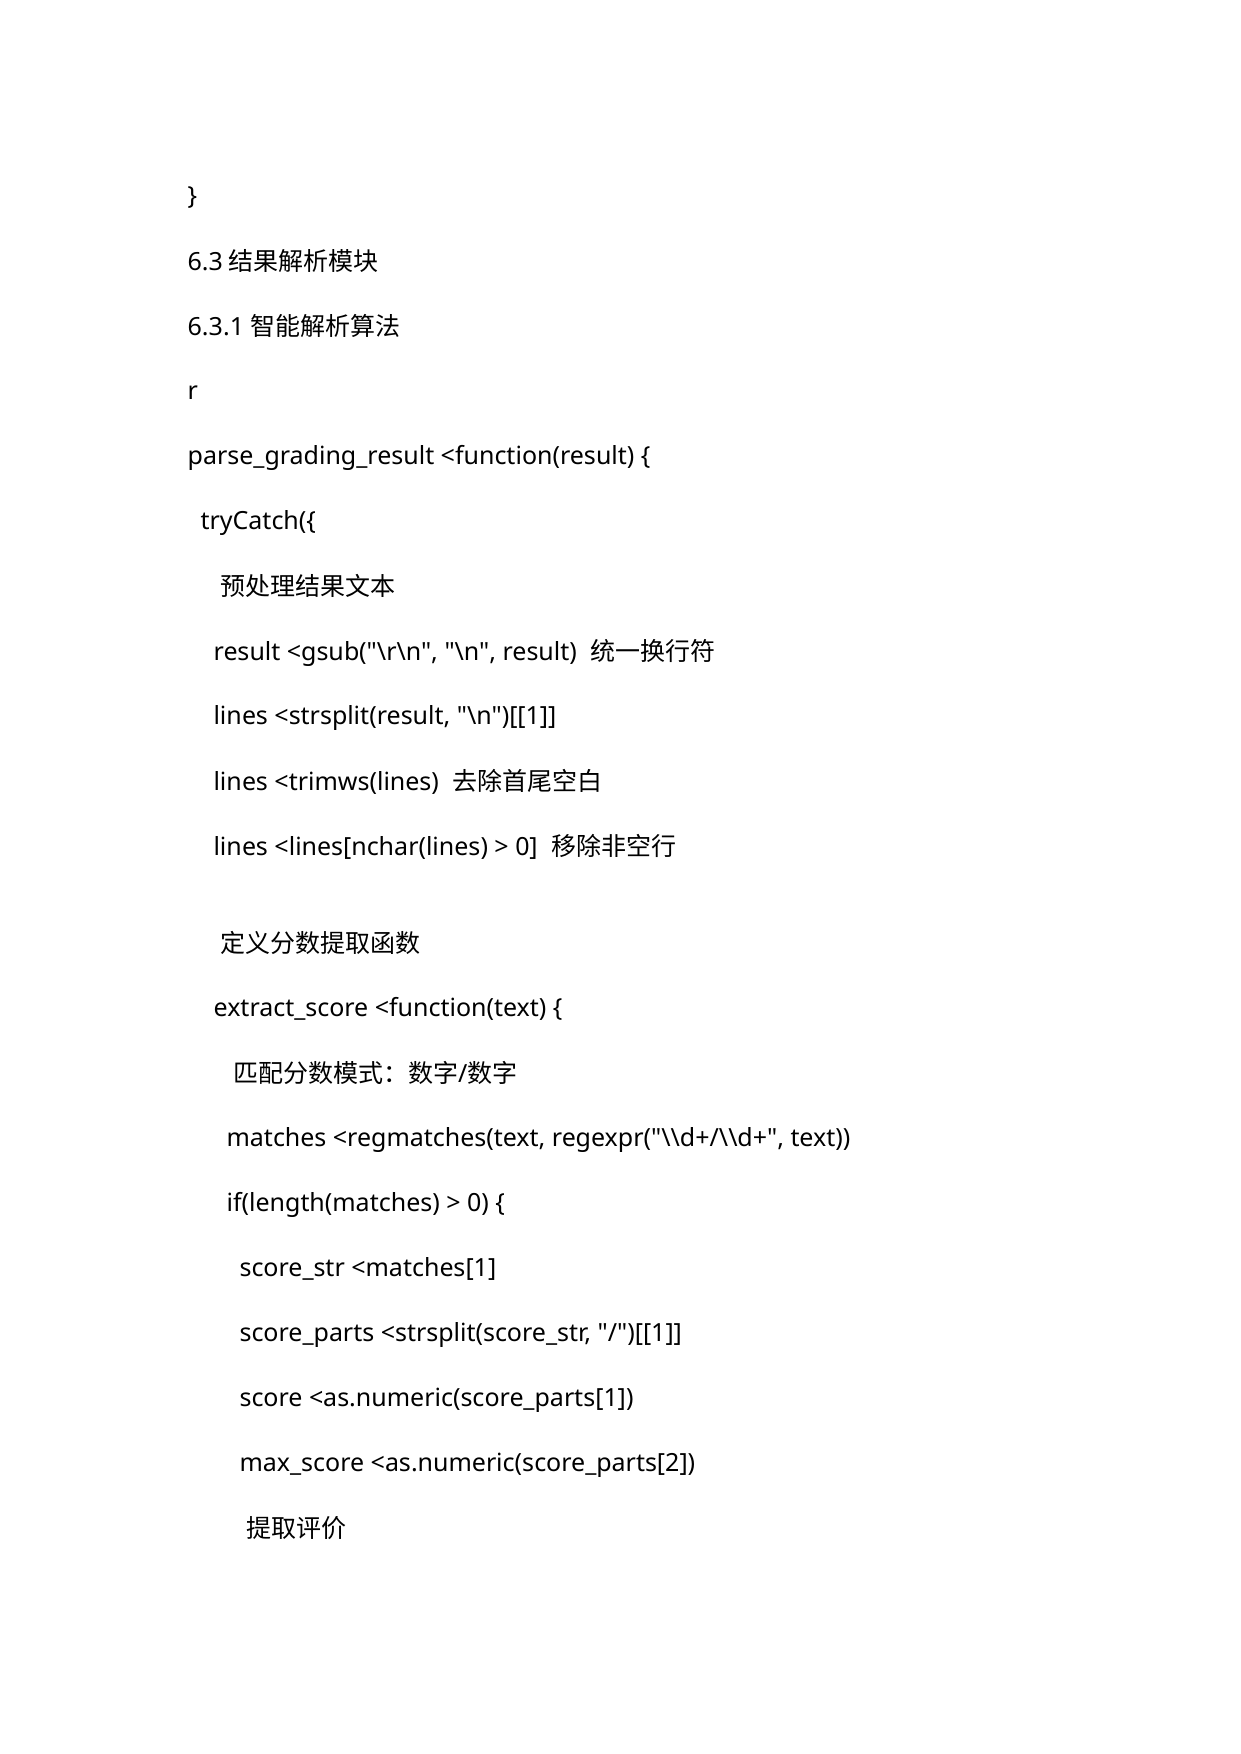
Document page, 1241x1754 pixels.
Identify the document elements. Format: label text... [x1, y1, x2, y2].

text result <gsub("\r\n", "\n", result) 统一换行符 [187, 617, 1053, 682]
text max_score <as.numeric(score_parts[2]) [187, 1429, 1053, 1494]
text lines <trimws(lines) 去除首尾空白 [187, 747, 1053, 812]
text } [187, 162, 1053, 227]
text score_parts <strsplit(score_str, "/")[[1]] [187, 1299, 1053, 1364]
text 6.3结果解析模块 [187, 227, 1053, 292]
text 定义分数提取函数 [187, 909, 1053, 974]
text lines <lines[nchar(lines) > 0] 移除非空行 [187, 812, 1053, 877]
text if(length(matches) > 0) { [187, 1169, 1053, 1234]
text tryCatch({ [187, 487, 1053, 552]
text 提取评价 [187, 1494, 1053, 1559]
text parse_grading_result <function(result) { [187, 422, 1053, 487]
text score <as.numeric(score_parts[1]) [187, 1364, 1053, 1429]
text 6.3.1 智能解析算法 [187, 292, 1053, 357]
text 匹配分数模式：数字/数字 [187, 1039, 1053, 1104]
text 预处理结果文本 [187, 552, 1053, 617]
text score_str <matches[1] [187, 1234, 1053, 1299]
text lines <strsplit(result, "\n")[[1]] [187, 682, 1053, 747]
text matches <regmatches(text, regexpr("\\d+/\\d+", text)) [187, 1104, 1053, 1169]
text extract_score <function(text) { [187, 974, 1053, 1039]
text r [187, 357, 1053, 422]
